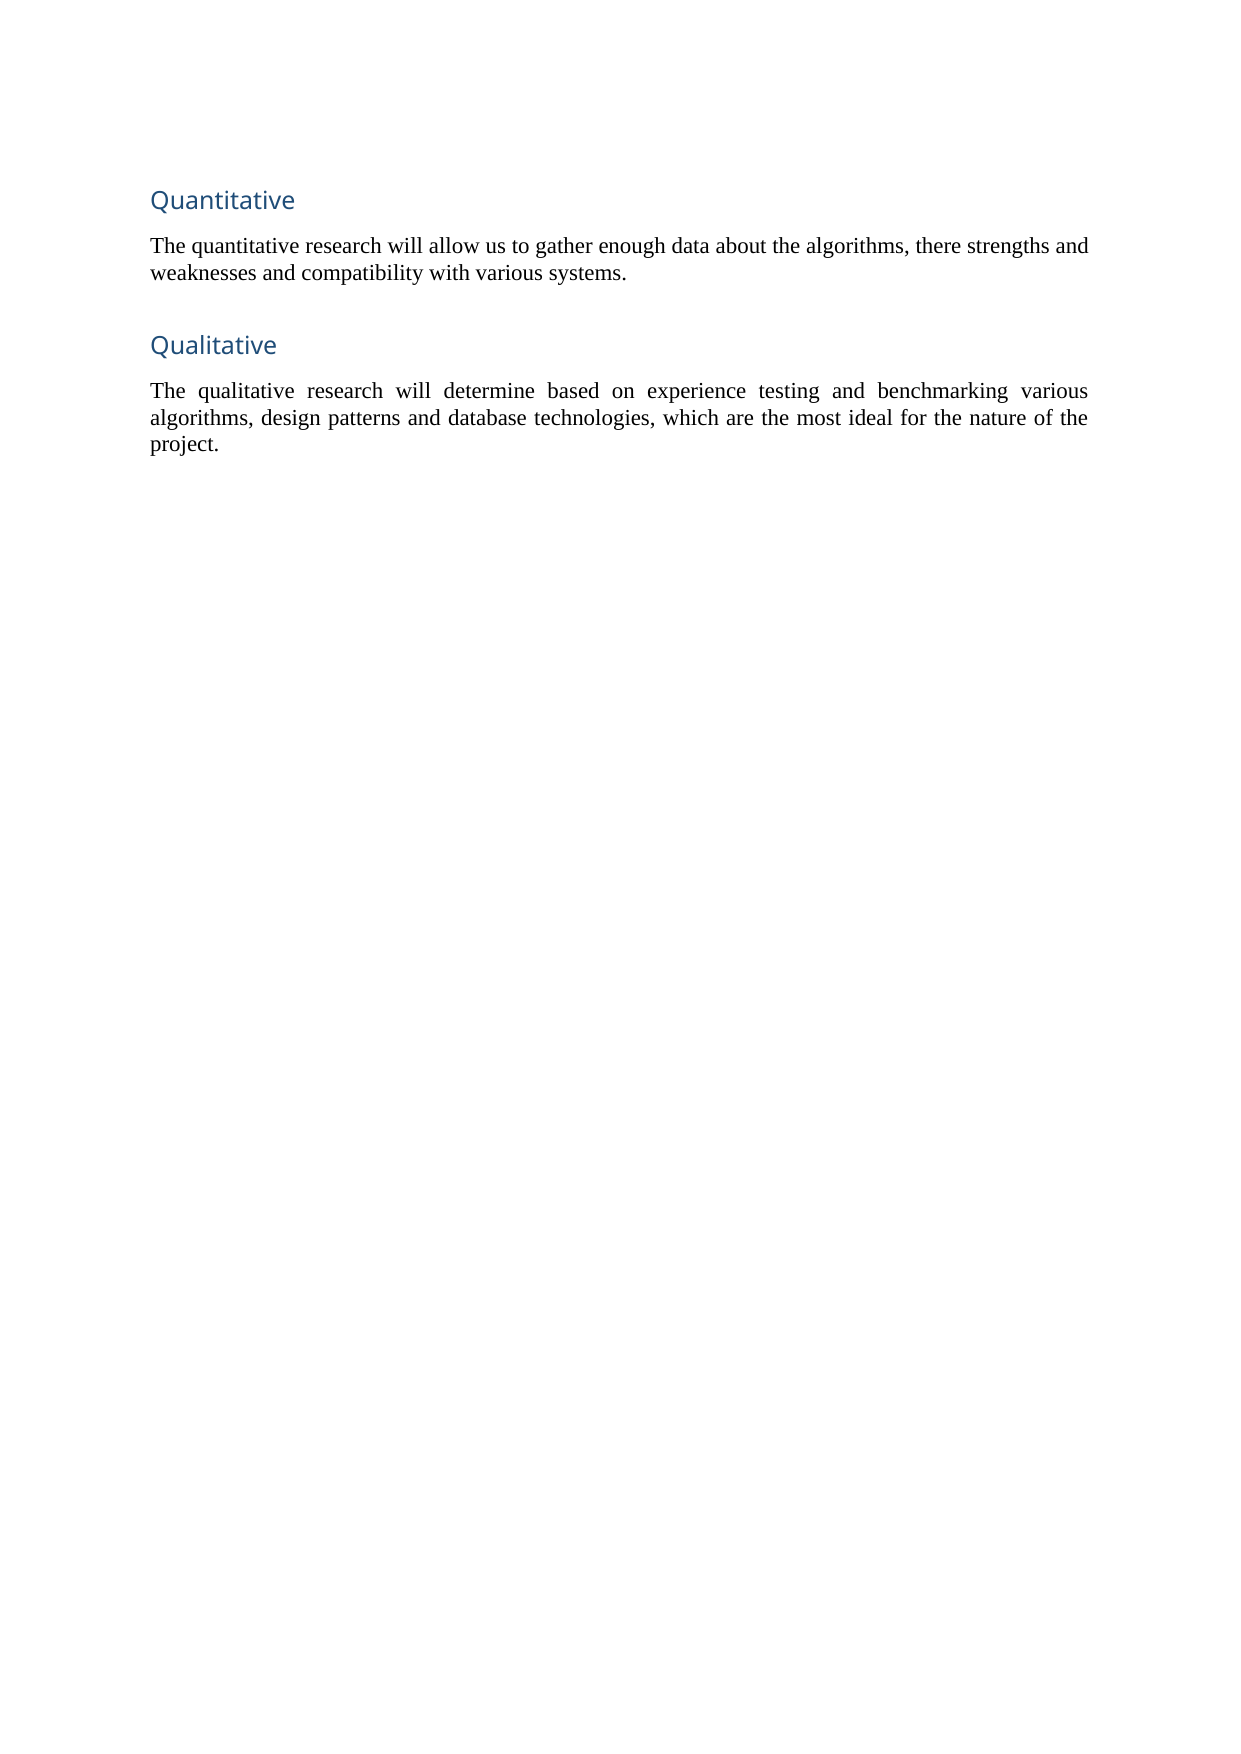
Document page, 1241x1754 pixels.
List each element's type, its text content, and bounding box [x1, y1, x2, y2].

subtitle Qualitative [150, 328, 1090, 362]
subtitle Quantitative [150, 183, 1090, 217]
text The qualitative research will determine based on experience testing and benchmarking various algorithms, design patterns and database technologies, which are the most ideal for the nature of the project. [150, 377, 1090, 456]
text The quantitative research will allow us to gather enough data about the algorithms, there strengths and weaknesses and compatibility with various systems. [150, 232, 1090, 285]
